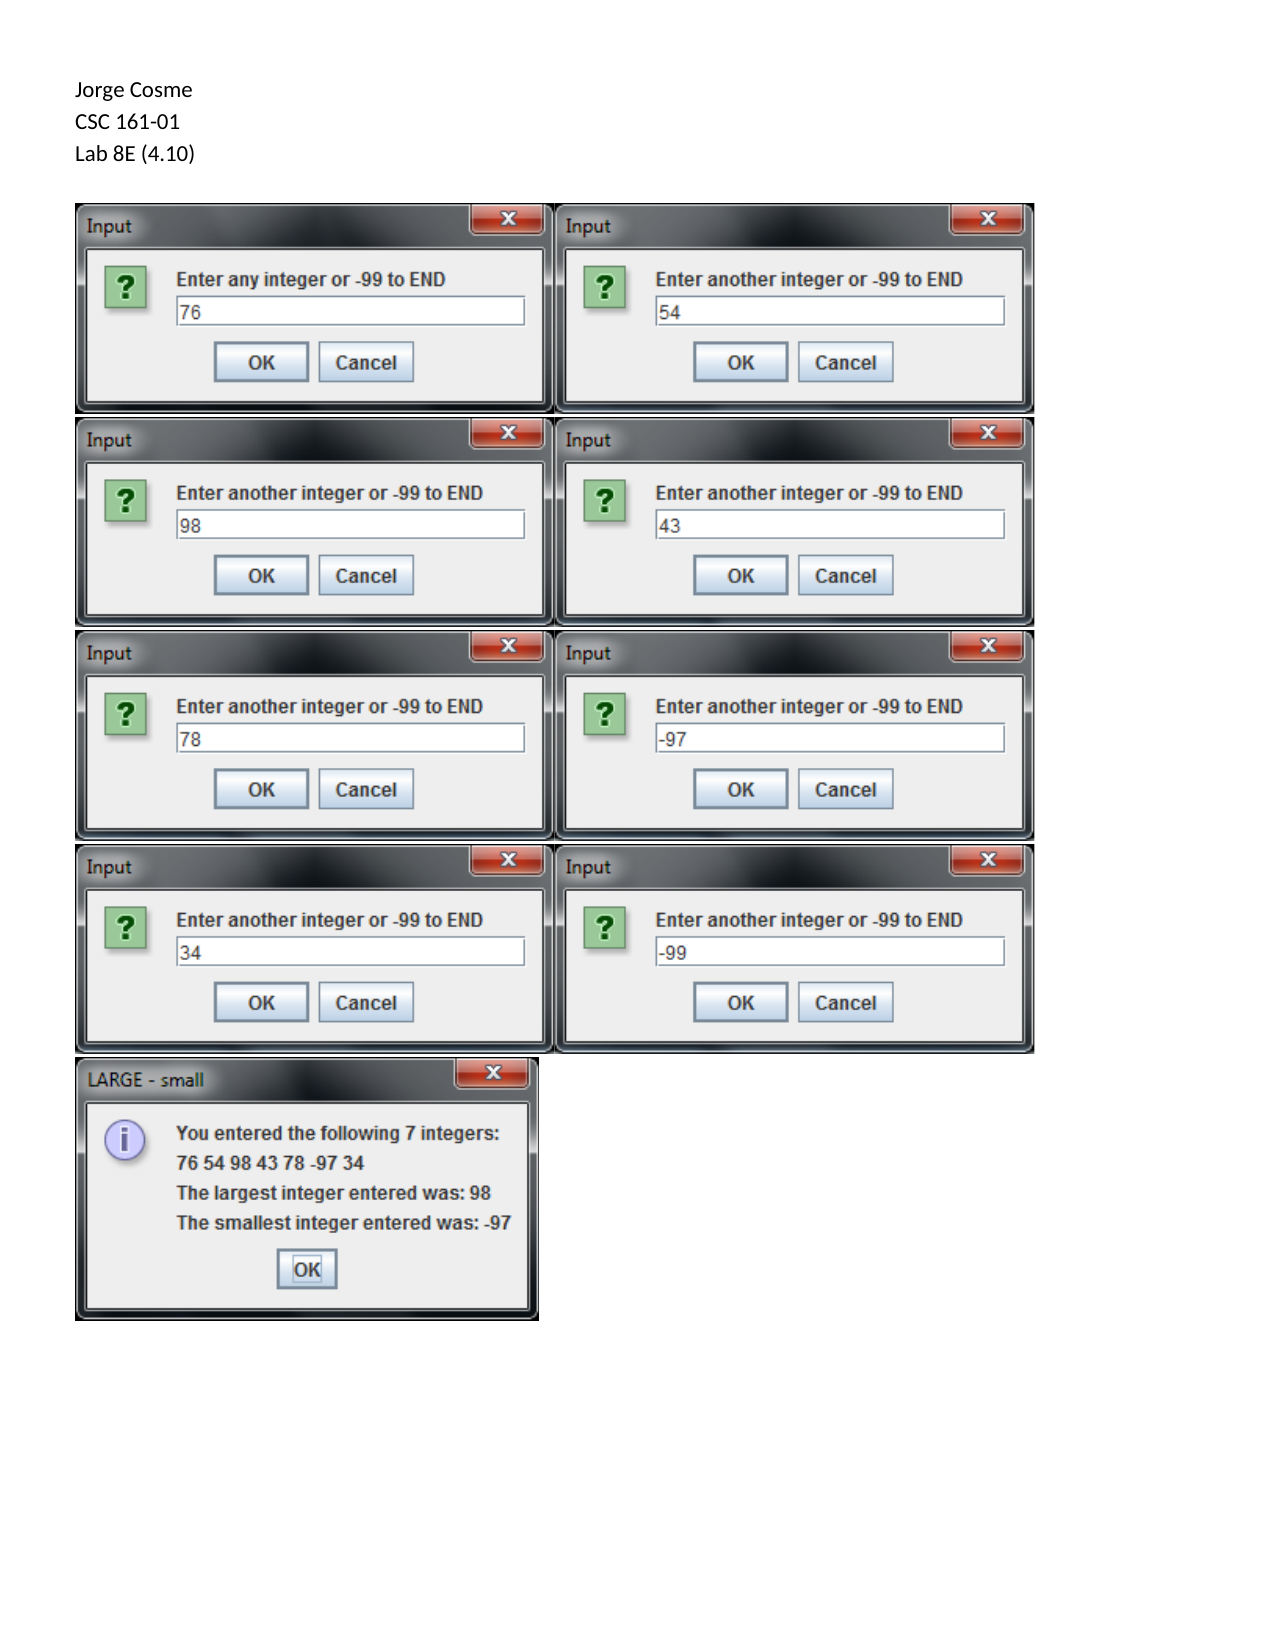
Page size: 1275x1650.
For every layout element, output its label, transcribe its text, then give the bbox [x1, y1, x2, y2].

text Jorge Cosme [75, 75, 1200, 103]
text CSC 161-01 [75, 107, 1200, 135]
picture [75, 844, 1035, 1054]
text Lab 8E (4.10) [75, 139, 1200, 167]
picture [75, 1057, 539, 1321]
picture [75, 630, 1035, 841]
picture [75, 417, 1035, 627]
picture [75, 203, 1035, 414]
